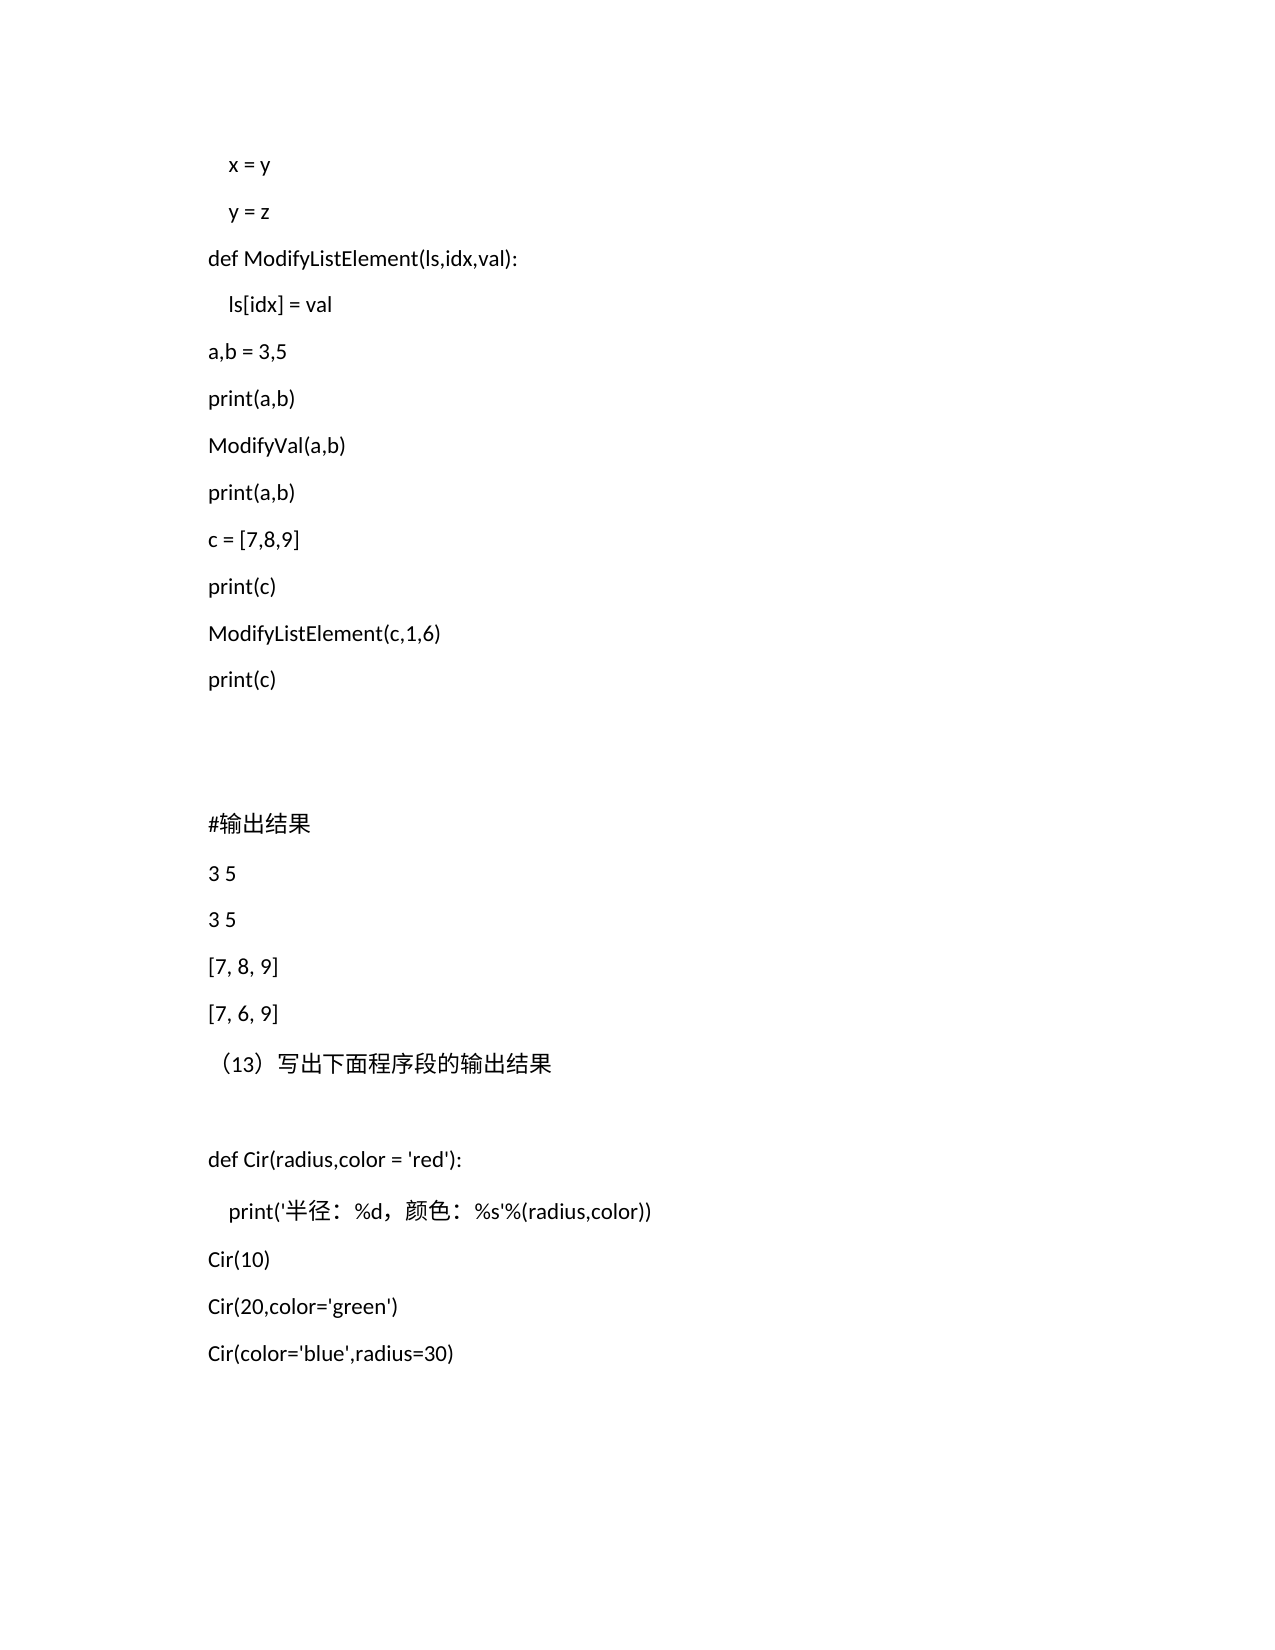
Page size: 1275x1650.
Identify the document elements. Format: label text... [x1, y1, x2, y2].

text Cir(20,color='green') [187, 1292, 1087, 1320]
text a,b = 3,5 [187, 337, 1087, 366]
text y = z [187, 197, 1087, 225]
text 3 5 [187, 906, 1087, 934]
text ls[idx] = val [187, 291, 1087, 319]
text print('半径：%d，颜色：%s'%(radius,color)) [187, 1192, 1087, 1226]
text [7, 8, 9] [187, 952, 1087, 981]
text print(a,b) [187, 478, 1087, 506]
text print(c) [187, 572, 1087, 600]
text （13）写出下面程序段的输出结果 [187, 1046, 1087, 1079]
text [7, 6, 9] [187, 999, 1087, 1027]
text Cir(10) [187, 1245, 1087, 1273]
text #输出结果 [187, 806, 1087, 839]
text ModifyVal(a,b) [187, 431, 1087, 459]
text def ModifyListElement(ls,idx,val): [187, 244, 1087, 272]
text print(c) [187, 666, 1087, 694]
text ModifyListElement(c,1,6) [187, 619, 1087, 647]
text Cir(color='blue',radius=30) [187, 1339, 1087, 1367]
text 3 5 [187, 859, 1087, 887]
text print(a,b) [187, 384, 1087, 412]
text c = [7,8,9] [187, 525, 1087, 553]
text def Cir(radius,color = 'red'): [187, 1146, 1087, 1174]
text x = y [187, 150, 1087, 178]
